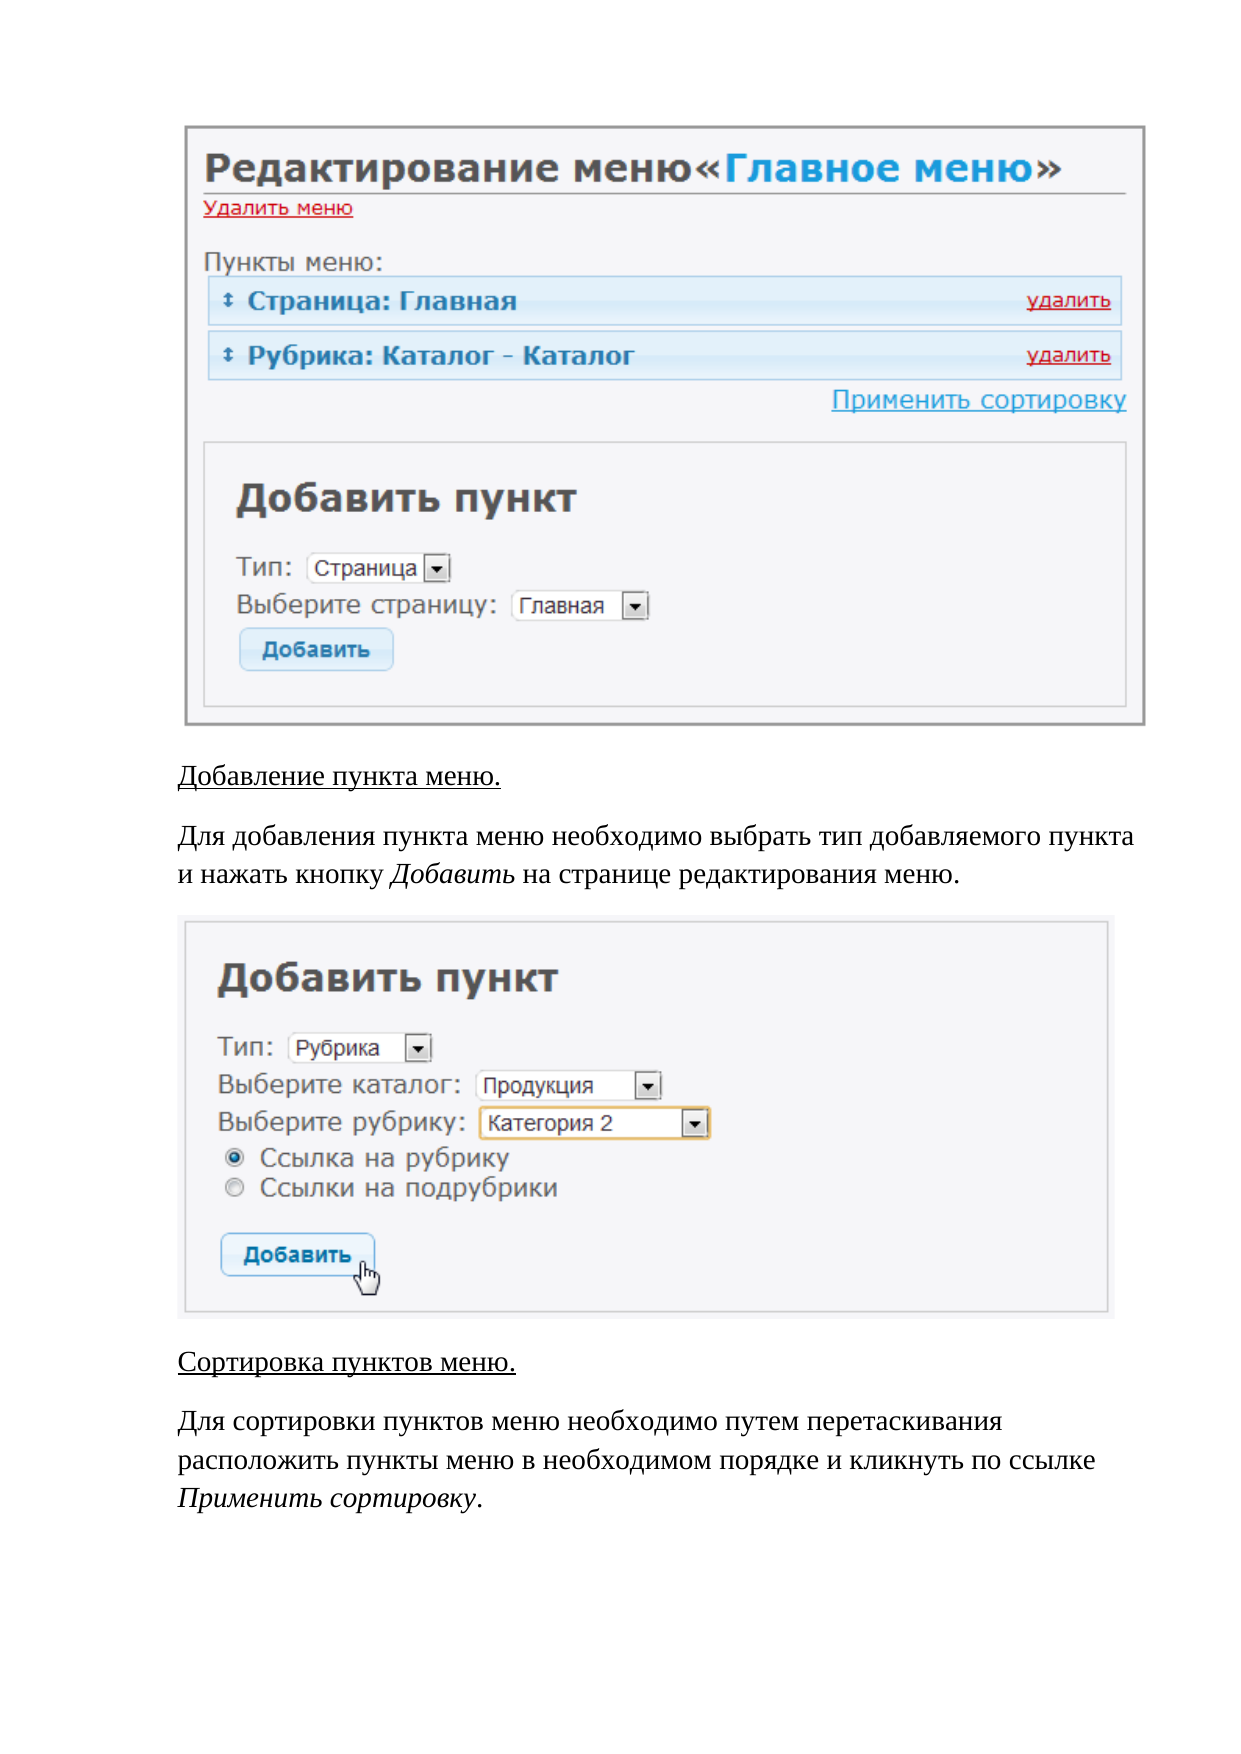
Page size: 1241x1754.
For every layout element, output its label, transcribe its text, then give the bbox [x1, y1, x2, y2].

picture [177, 118, 1152, 734]
picture [177, 915, 1115, 1319]
text Добавление пункта меню. [177, 758, 1152, 792]
text Сортировка пунктов меню. [177, 1344, 1152, 1377]
text Для добавления пункта меню необходимо выбрать тип добавляемого пункта и нажать кнопку Добавить на странице редактирования меню. [177, 818, 1152, 890]
text Для сортировки пунктов меню необходимо путем перетаскивания расположить пункты меню в необходимом порядке и кликнуть по ссылке Применить сортировку. [177, 1403, 1152, 1514]
